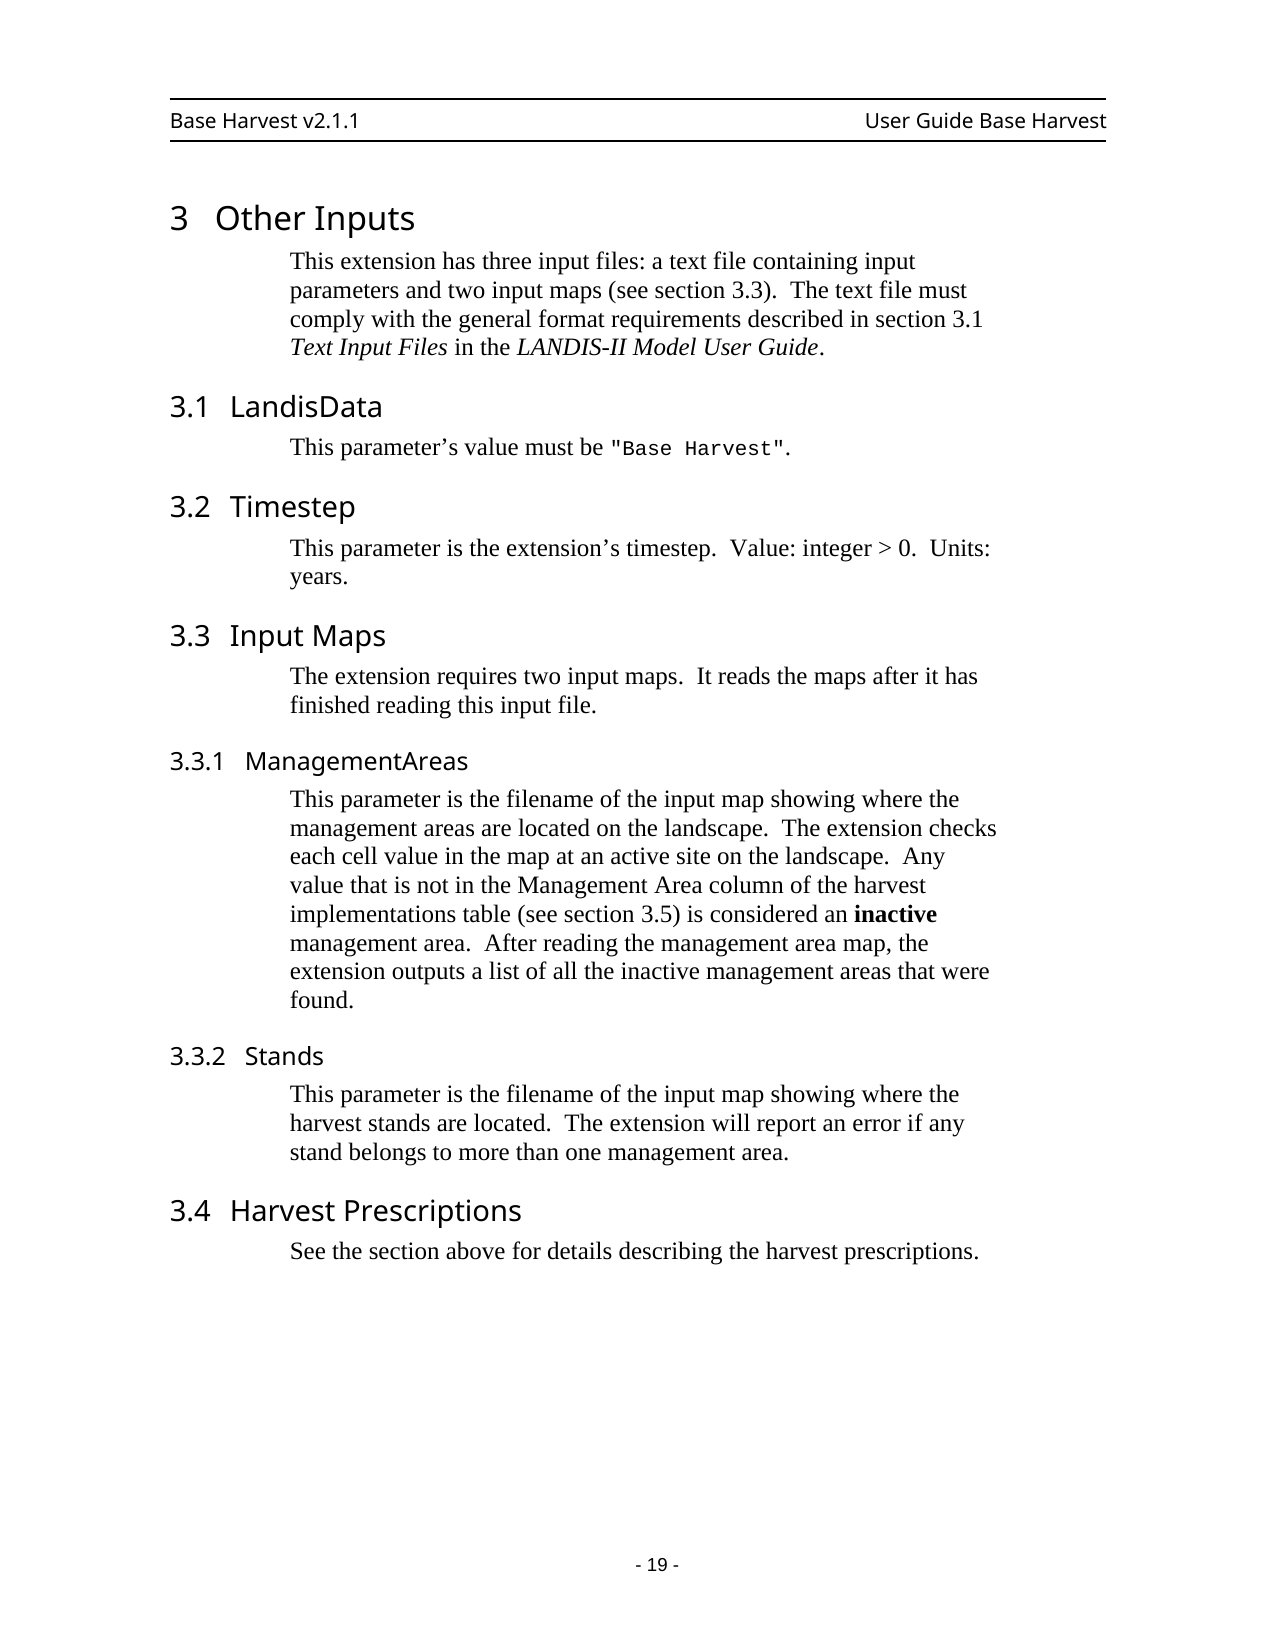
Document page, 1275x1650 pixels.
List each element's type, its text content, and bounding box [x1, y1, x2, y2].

text This extension has three input files: a text file containing input parameters and two input maps (see section 3.3). The text file must comply with the general format requirements described in section 3.1 Text Input Files in the LANDIS-II Model User Guide. [289, 246, 1001, 361]
subtitle LandisData [169, 386, 1106, 426]
text This parameter is the filename of the input map showing where the management areas are located on the landscape. The extension checks each cell value in the map at an active site on the landscape. Any value that is not in the Management Area column of the harvest implementations table (see section 3.5) is considered an inactive management area. After reading the management area map, the extension outputs a list of all the inactive management areas that were found. [289, 784, 1001, 1014]
text This parameter’s value must be "Base Harvest". [289, 432, 1001, 462]
subtitle Stands [169, 1039, 1106, 1073]
subtitle Timestep [169, 487, 1106, 526]
subtitle Harvest Prescriptions [169, 1190, 1106, 1230]
subtitle Input Maps [169, 615, 1106, 655]
text See the section above for details describing the harvest prescriptions. [289, 1236, 1001, 1265]
text This parameter is the filename of the input map showing where the harvest stands are located. The extension will report an error if any stand belongs to more than one management area. [289, 1079, 1001, 1165]
text The extension requires two input maps. It reads the maps after it has finished reading this input file. [289, 661, 1001, 718]
text This parameter is the extension’s timestep. Value: integer > 0. Units: years. [289, 533, 1001, 590]
subtitle ManagementAreas [169, 743, 1106, 778]
subtitle Other Inputs [169, 194, 1106, 240]
